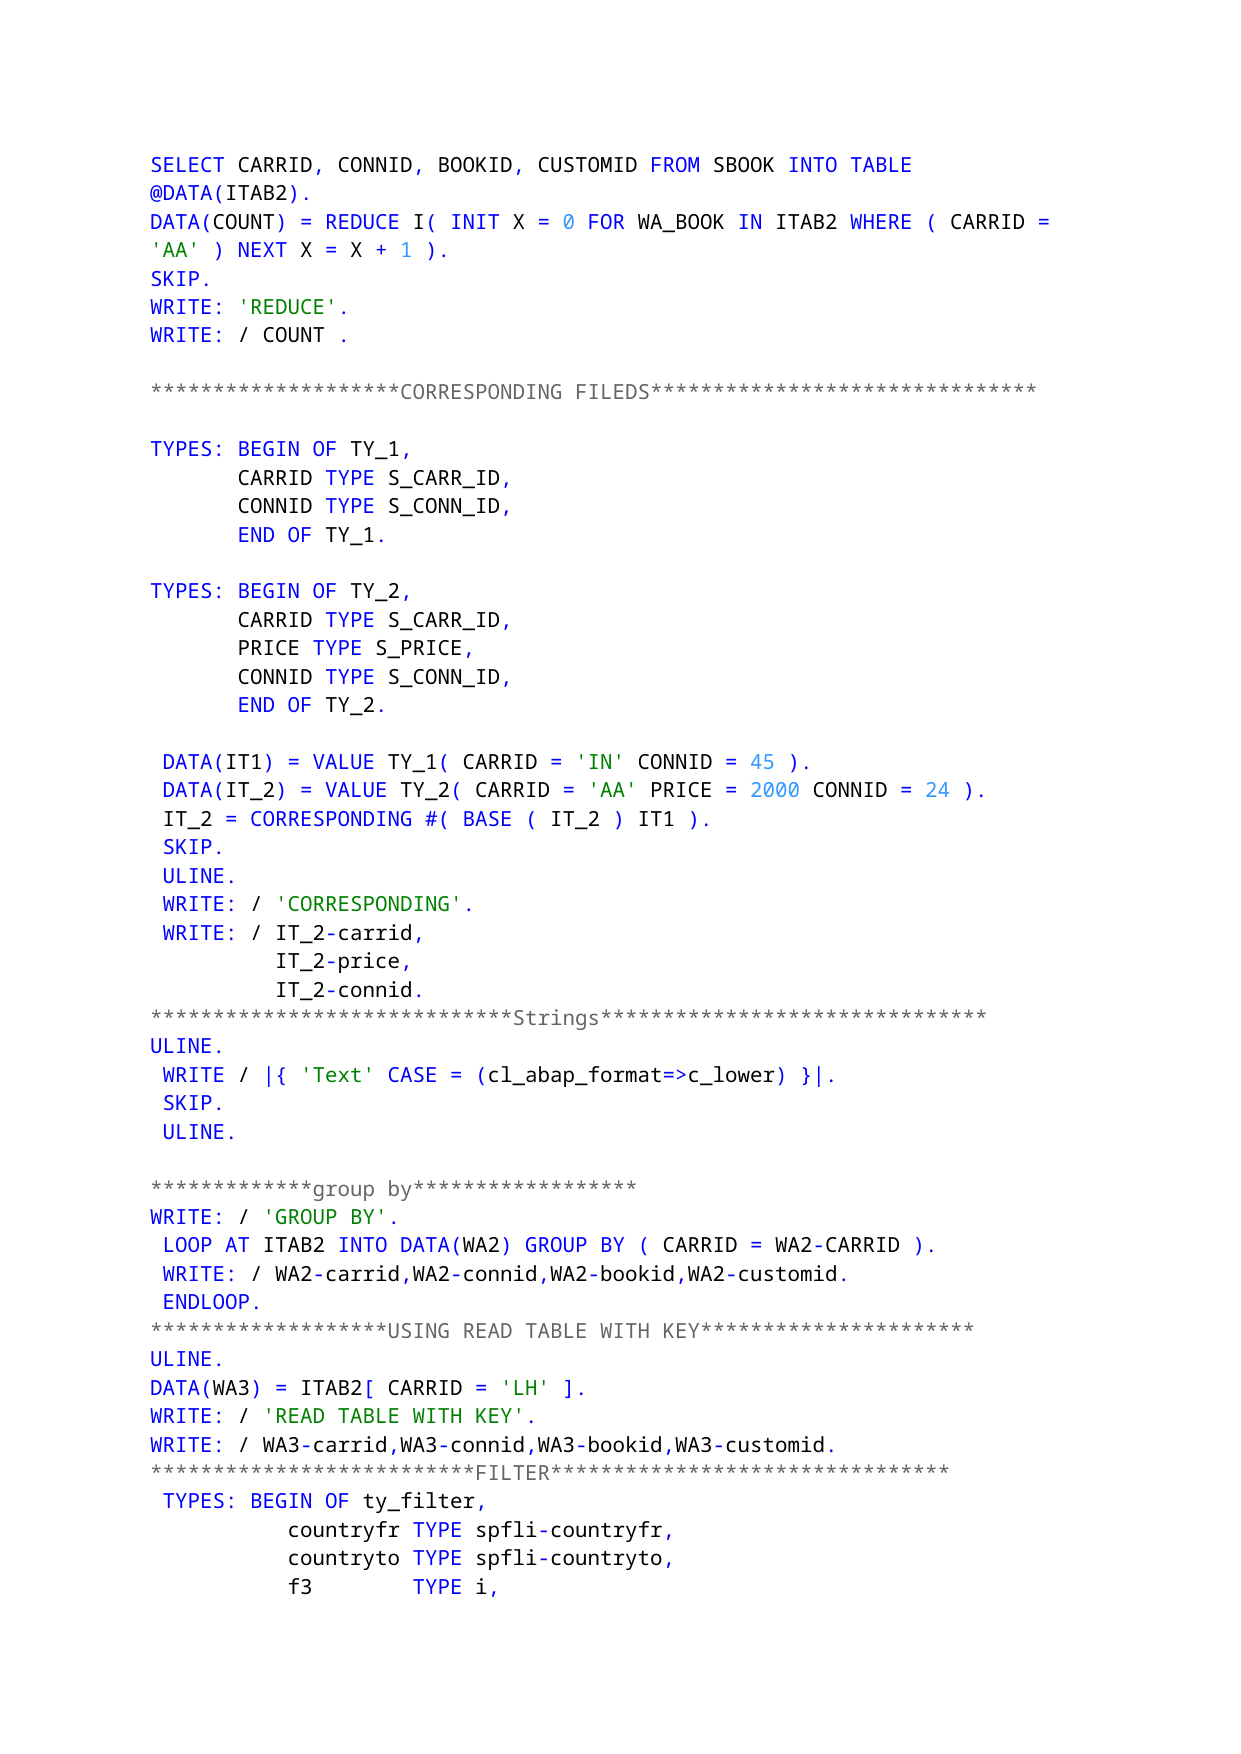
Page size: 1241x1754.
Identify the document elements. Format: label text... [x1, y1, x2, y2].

text SKIP. [150, 1088, 1090, 1117]
text f3 TYPE i, [150, 1572, 1090, 1600]
text DATA(IT1) = VALUE TY_1( CARRID = 'IN' CONNID = 45 ). [150, 747, 1090, 776]
text END OF TY_1. [150, 520, 1090, 548]
text ULINE. [150, 1344, 1090, 1373]
text DATA(WA3) = ITAB2[ CARRID = 'LH' ]. [150, 1373, 1090, 1401]
text SELECT CARRID, CONNID, BOOKID, CUSTOMID FROM SBOOK INTO TABLE @DATA(ITAB2). [150, 150, 1090, 207]
text WRITE: / 'CORRESPONDING'. [150, 889, 1090, 918]
text IT_2 = CORRESPONDING #( BASE ( IT_2 ) IT1 ). [150, 804, 1090, 832]
text WRITE: / 'READ TABLE WITH KEY'. [150, 1401, 1090, 1430]
text ULINE. [150, 1032, 1090, 1060]
text TYPES: BEGIN OF TY_2, [150, 577, 1090, 605]
text PRICE TYPE S_PRICE, [150, 633, 1090, 662]
text TYPES: BEGIN OF ty_filter, [150, 1487, 1090, 1515]
text *************group by****************** [150, 1174, 1090, 1202]
text *******************USING READ TABLE WITH KEY********************** [150, 1316, 1090, 1344]
text WRITE: / WA3-carrid,WA3-connid,WA3-bookid,WA3-customid. [150, 1430, 1090, 1458]
text WRITE: / IT_2-carrid, [150, 918, 1090, 946]
text ULINE. [150, 1117, 1090, 1145]
text WRITE / |{ 'Text' CASE = (cl_abap_format=>c_lower) }|. [150, 1060, 1090, 1088]
text DATA(IT_2) = VALUE TY_2( CARRID = 'AA' PRICE = 2000 CONNID = 24 ). [150, 776, 1090, 804]
text IT_2-connid. [150, 975, 1090, 1003]
text countryfr TYPE spfli-countryfr, [150, 1515, 1090, 1543]
text DATA(COUNT) = REDUCE I( INIT X = 0 FOR WA_BOOK IN ITAB2 WHERE ( CARRID = 'AA' ) NEXT X = X + 1 ). [150, 207, 1090, 264]
text LOOP AT ITAB2 INTO DATA(WA2) GROUP BY ( CARRID = WA2-CARRID ). [150, 1231, 1090, 1259]
text WRITE: / 'GROUP BY'. [150, 1202, 1090, 1231]
text IT_2-price, [150, 946, 1090, 975]
text CARRID TYPE S_CARR_ID, [150, 463, 1090, 491]
text TYPES: BEGIN OF TY_1, [150, 434, 1090, 463]
text ENDLOOP. [150, 1287, 1090, 1316]
text countryto TYPE spfli-countryto, [150, 1543, 1090, 1572]
text SKIP. [150, 832, 1090, 861]
text END OF TY_2. [150, 690, 1090, 719]
text CONNID TYPE S_CONN_ID, [150, 491, 1090, 520]
text *****************************Strings******************************* [150, 1003, 1090, 1032]
text WRITE: / COUNT . [150, 321, 1090, 349]
text CARRID TYPE S_CARR_ID, [150, 605, 1090, 633]
text ********************CORRESPONDING FILEDS******************************* [150, 377, 1090, 406]
text WRITE: / WA2-carrid,WA2-connid,WA2-bookid,WA2-customid. [150, 1259, 1090, 1287]
text CONNID TYPE S_CONN_ID, [150, 662, 1090, 690]
text WRITE: 'REDUCE'. [150, 292, 1090, 321]
text SKIP. [150, 264, 1090, 292]
text ULINE. [150, 861, 1090, 889]
text **************************FILTER******************************** [150, 1458, 1090, 1487]
